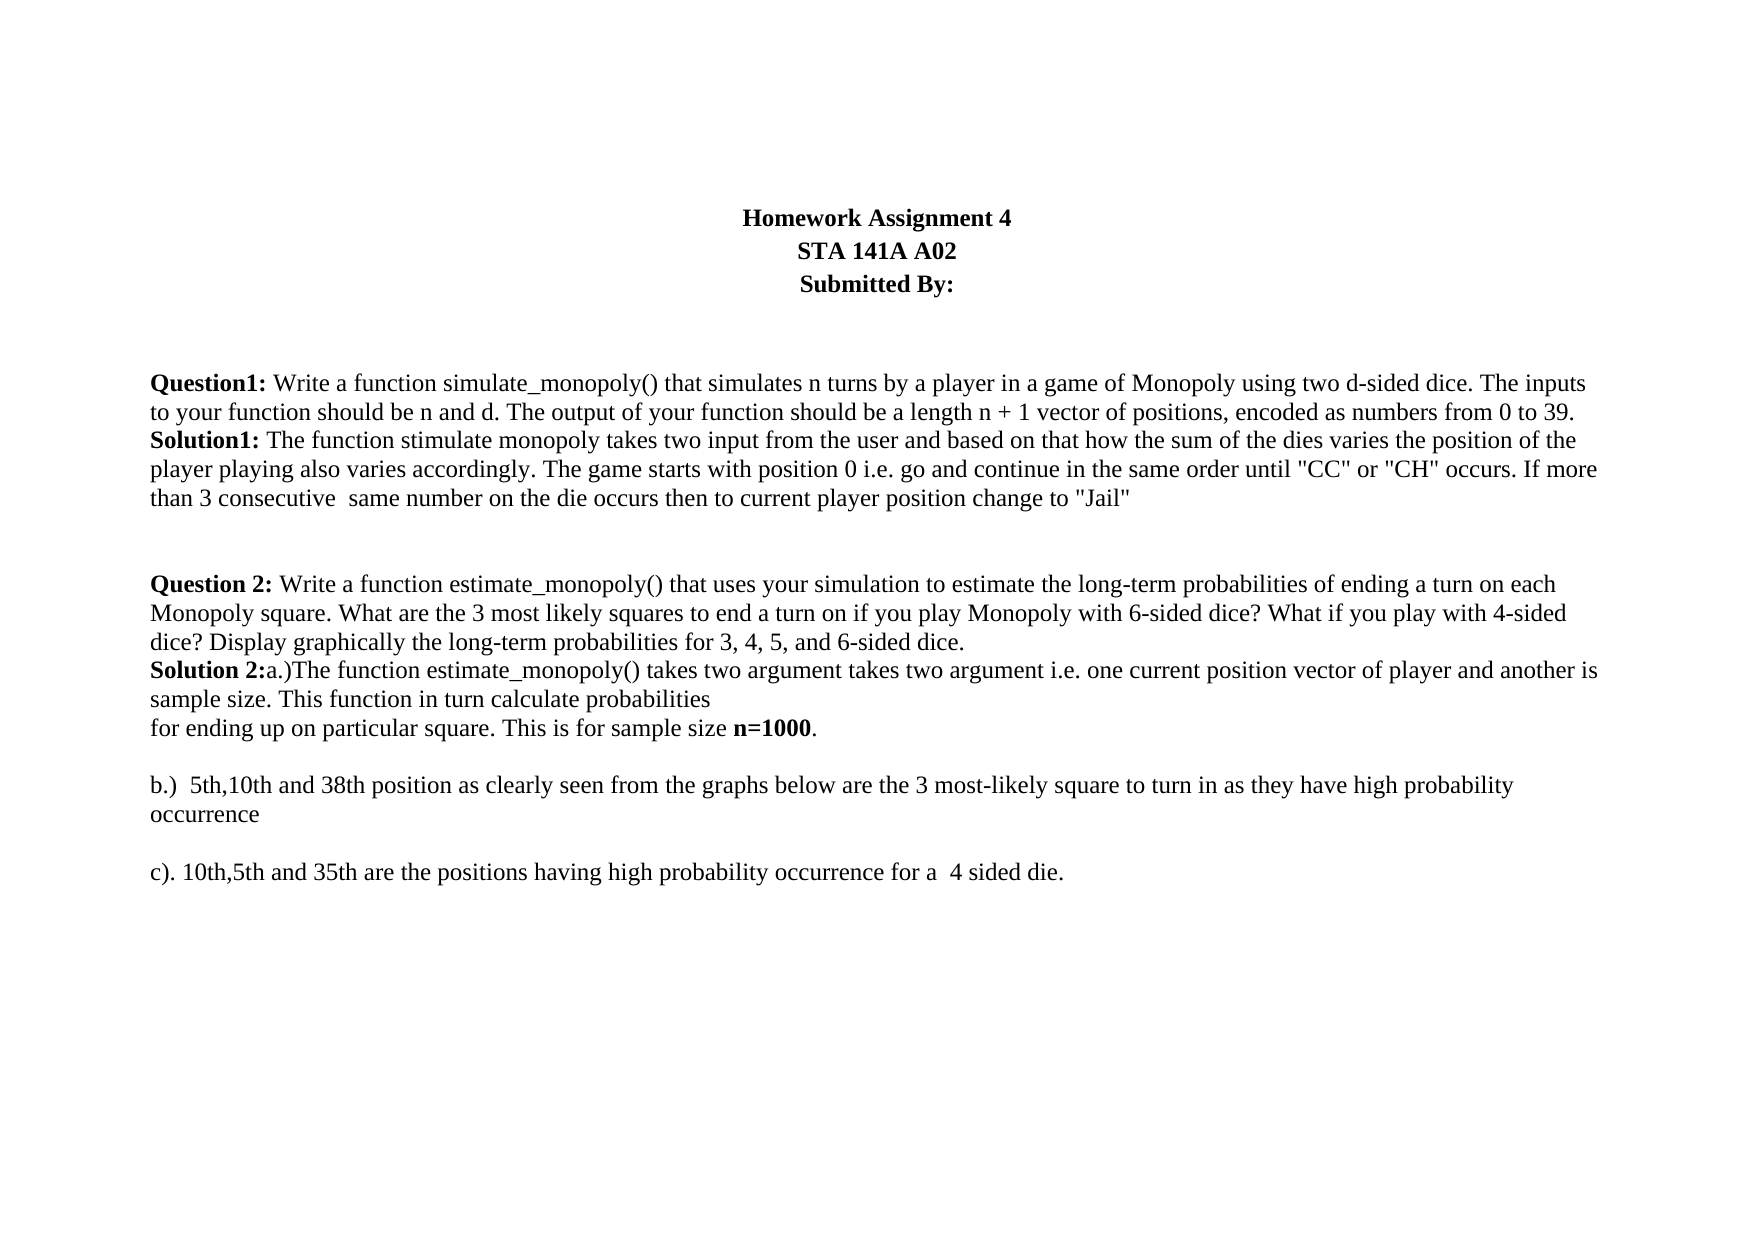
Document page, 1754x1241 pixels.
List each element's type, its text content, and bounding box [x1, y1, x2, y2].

text Homework Assignment 4 [150, 203, 1604, 232]
text Submitted By: [150, 269, 1604, 298]
text STA 141A A02 [150, 236, 1604, 265]
text b.) 5th,10th and 38th position as clearly seen from the graphs below are the 3 most-likely square to turn in as they have high probability occurrence [150, 771, 1604, 828]
text c). 10th,5th and 35th are the positions having high probability occurrence for a 4 sided die. [150, 857, 1604, 886]
text Solution 2:a.)The function estimate_monopoly() takes two argument takes two argument i.e. one current position vector of player and another is sample size. This function in turn calculate probabilities [150, 656, 1604, 713]
text for ending up on particular square. This is for sample size n=1000. [150, 713, 1604, 742]
text Question 2: Write a function estimate_monopoly() that uses your simulation to estimate the long-term probabilities of ending a turn on each Monopoly square. What are the 3 most likely squares to end a turn on if you play Monopoly with 6-sided dice? What if you play with 4-sided dice? Display graphically the long-term probabilities for 3, 4, 5, and 6-sided dice. [150, 569, 1604, 656]
text Question1: Write a function simulate_monopoly() that simulates n turns by a player in a game of Monopoly using two d-sided dice. The inputs to your function should be n and d. The output of your function should be a length n + 1 vector of positions, encoded as numbers from 0 to 39. [150, 368, 1604, 426]
text Solution1: The function stimulate monopoly takes two input from the user and based on that how the sum of the dies varies the position of the player playing also varies accordingly. The game starts with position 0 i.e. go and continue in the same order until "CC" or "CH" occurs. If more than 3 consecutive same number on the die occurs then to current player position change to "Jail" [150, 426, 1604, 512]
